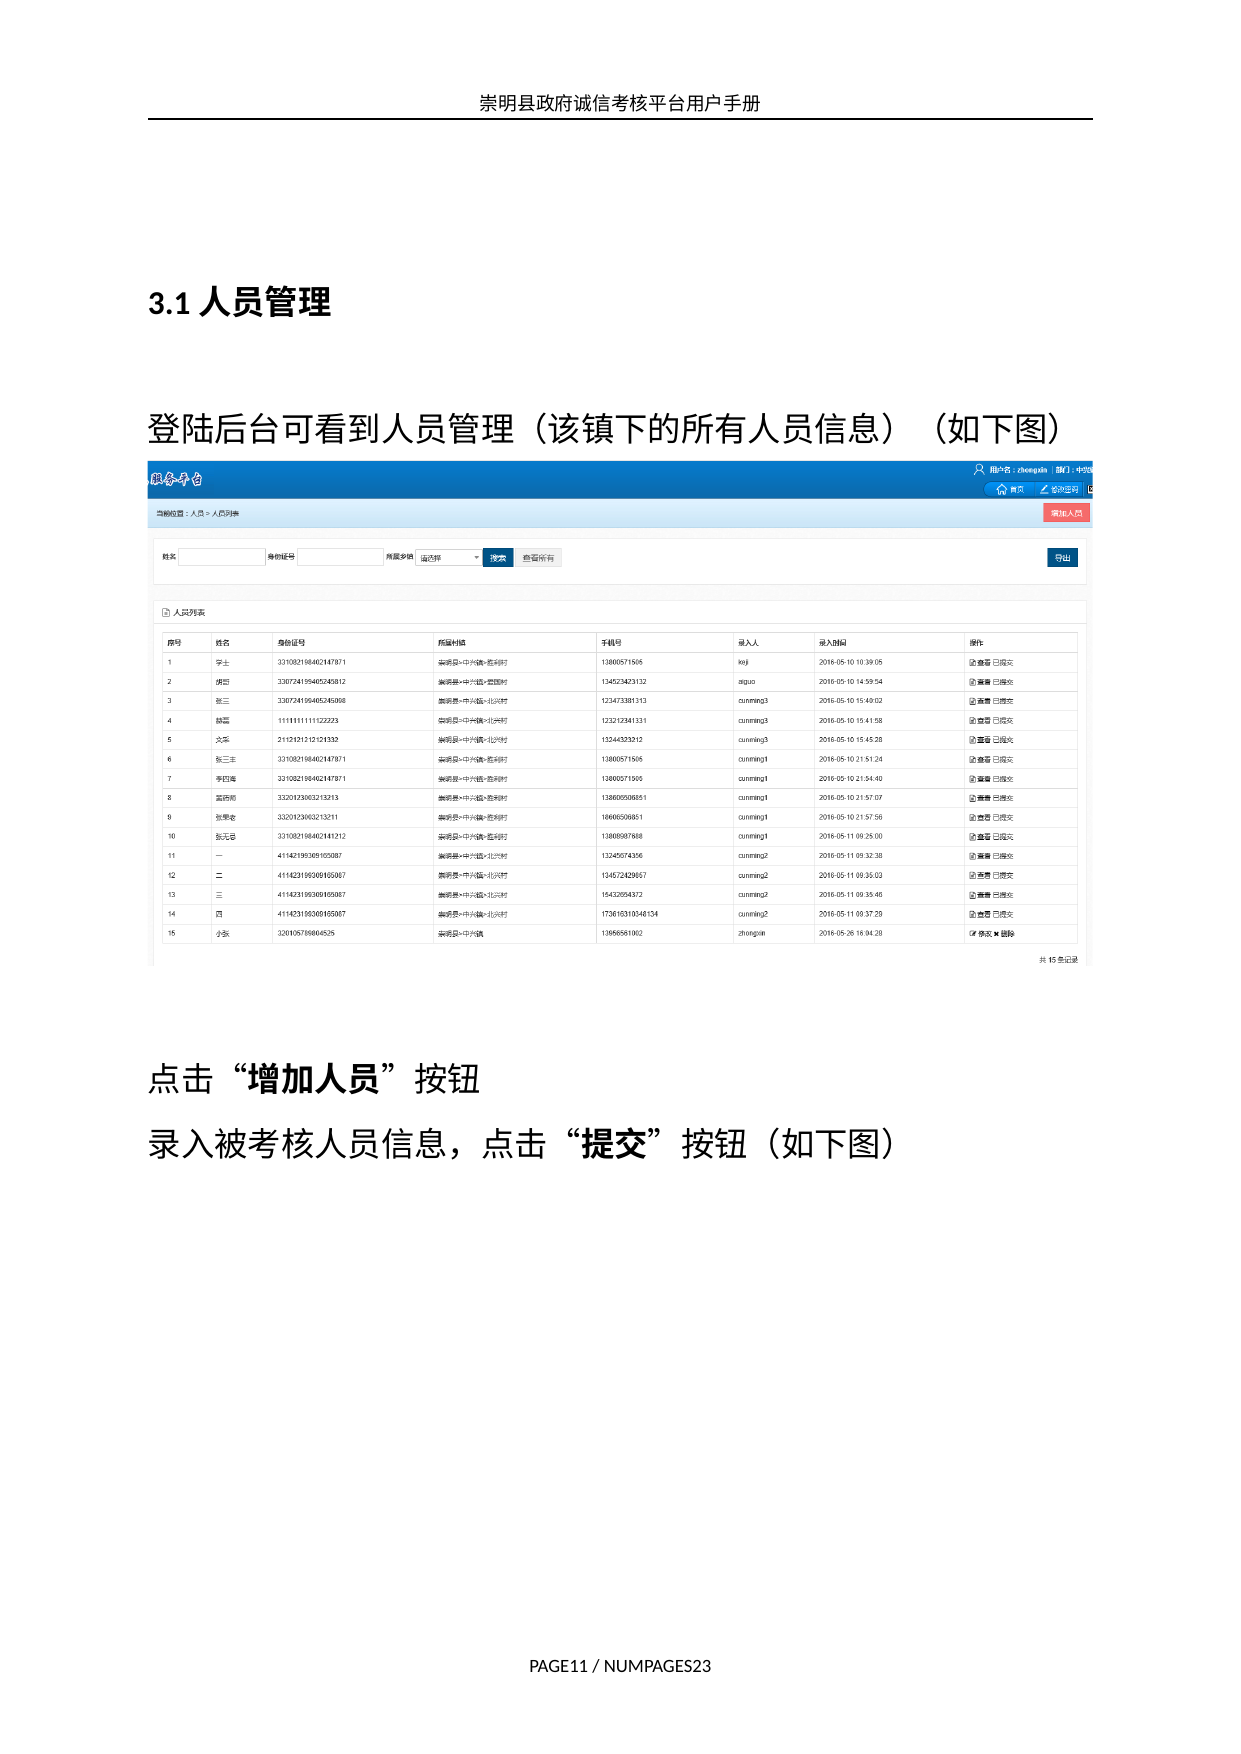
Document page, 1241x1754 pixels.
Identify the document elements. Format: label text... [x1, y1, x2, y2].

subtitle 3.1 人员管理 [148, 267, 1093, 332]
text 登陆后台可看到人员管理（该镇下的所有人员信息）（如下图） [148, 394, 1093, 459]
picture [147, 459, 1093, 966]
text 点击“增加人员”按钮 [148, 1044, 1093, 1109]
text 录入被考核人员信息，点击“提交”按钮（如下图） [148, 1109, 1093, 1174]
